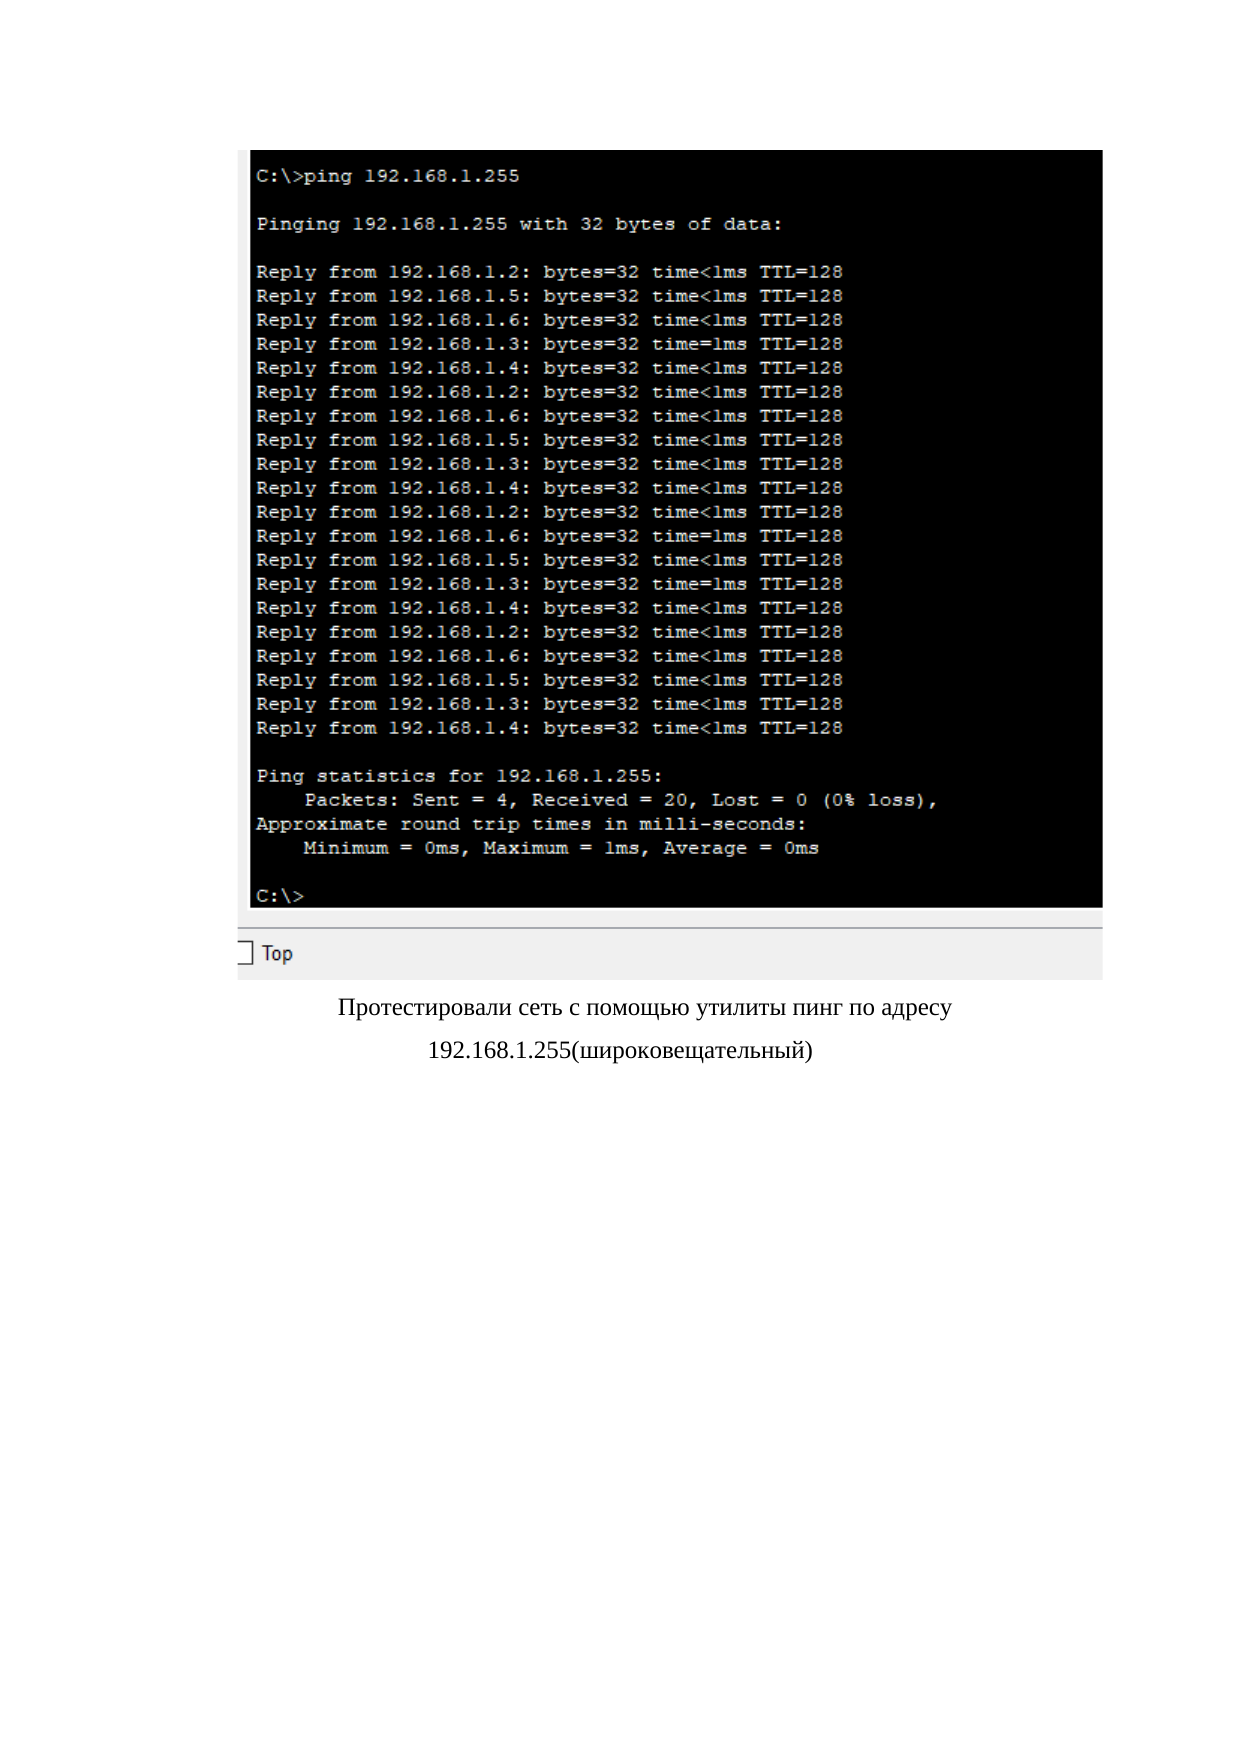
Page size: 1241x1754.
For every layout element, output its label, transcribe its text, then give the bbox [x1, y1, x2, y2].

text Протестировали сеть с помощью утилиты пинг по адресу 192.168.1.255(широковещательный) [187, 992, 1053, 1064]
picture [237, 150, 1103, 980]
